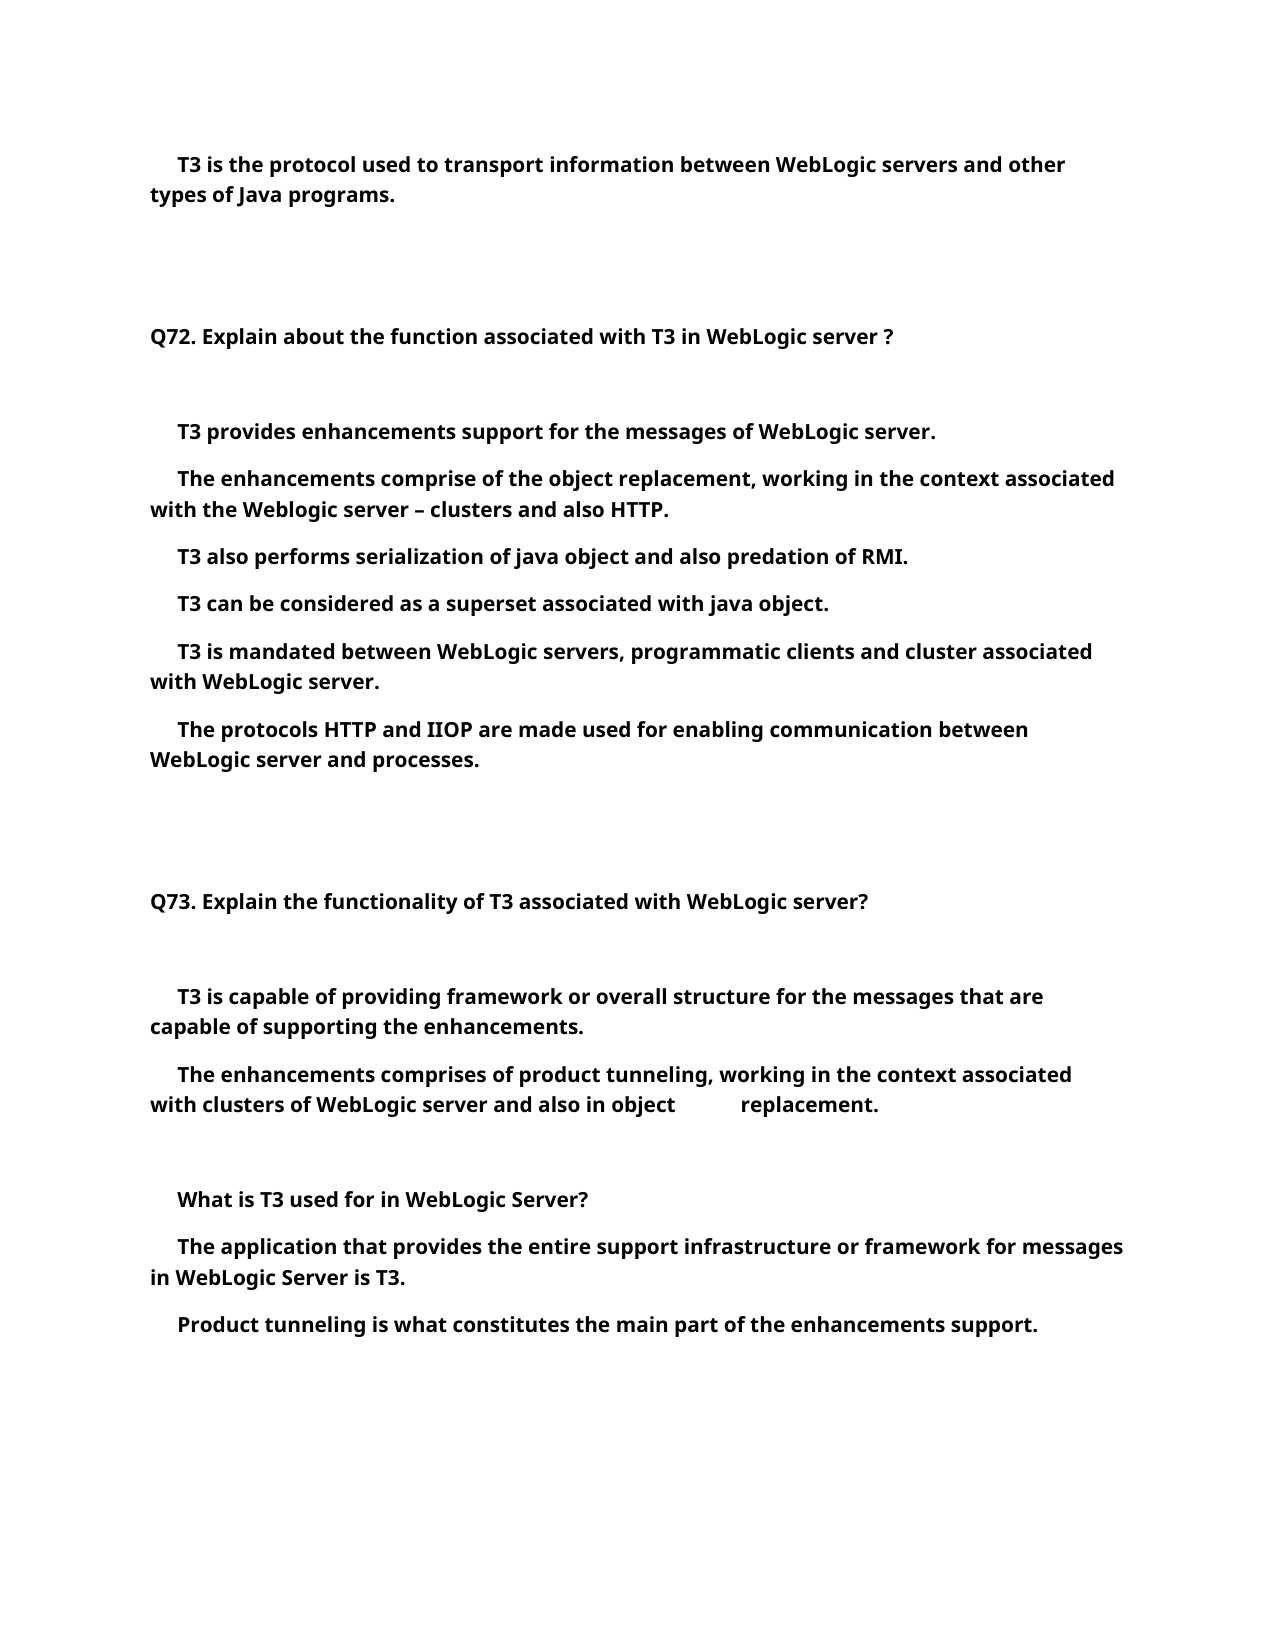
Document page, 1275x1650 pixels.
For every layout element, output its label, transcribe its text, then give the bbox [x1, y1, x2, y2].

text Product tunneling is what constitutes the main part of the enhancements support. [150, 1310, 1125, 1339]
text T3 provides enhancements support for the messages of WebLogic server. [150, 417, 1125, 446]
text The enhancements comprises of product tunneling, working in the context associated with clusters of WebLogic server and also in object replacement. [150, 1060, 1125, 1119]
text The application that provides the entire support infrastructure or framework for messages in WebLogic Server is T3. [150, 1232, 1125, 1291]
text The protocols HTTP and IIOP are made used for enabling communication between WebLogic server and processes. [150, 715, 1125, 774]
text T3 also performs serialization of java object and also predation of RMI. [150, 542, 1125, 571]
text T3 is mandated between WebLogic servers, programmatic clients and cluster associated with WebLogic server. [150, 637, 1125, 696]
text T3 is the protocol used to transport information between WebLogic servers and other types of Java programs. [150, 150, 1125, 209]
text What is T3 used for in WebLogic Server? [150, 1185, 1125, 1213]
text Q72. Explain about the function associated with T3 in WebLogic server ? [150, 322, 1125, 351]
text Q73. Explain the functionality of T3 associated with WebLogic server? [150, 887, 1125, 916]
text The enhancements comprise of the object replacement, working in the context associated with the Weblogic server – clusters and also HTTP. [150, 464, 1125, 523]
text T3 can be considered as a superset associated with java object. [150, 589, 1125, 618]
text T3 is capable of providing framework or overall structure for the messages that are capable of supporting the enhancements. [150, 982, 1125, 1041]
